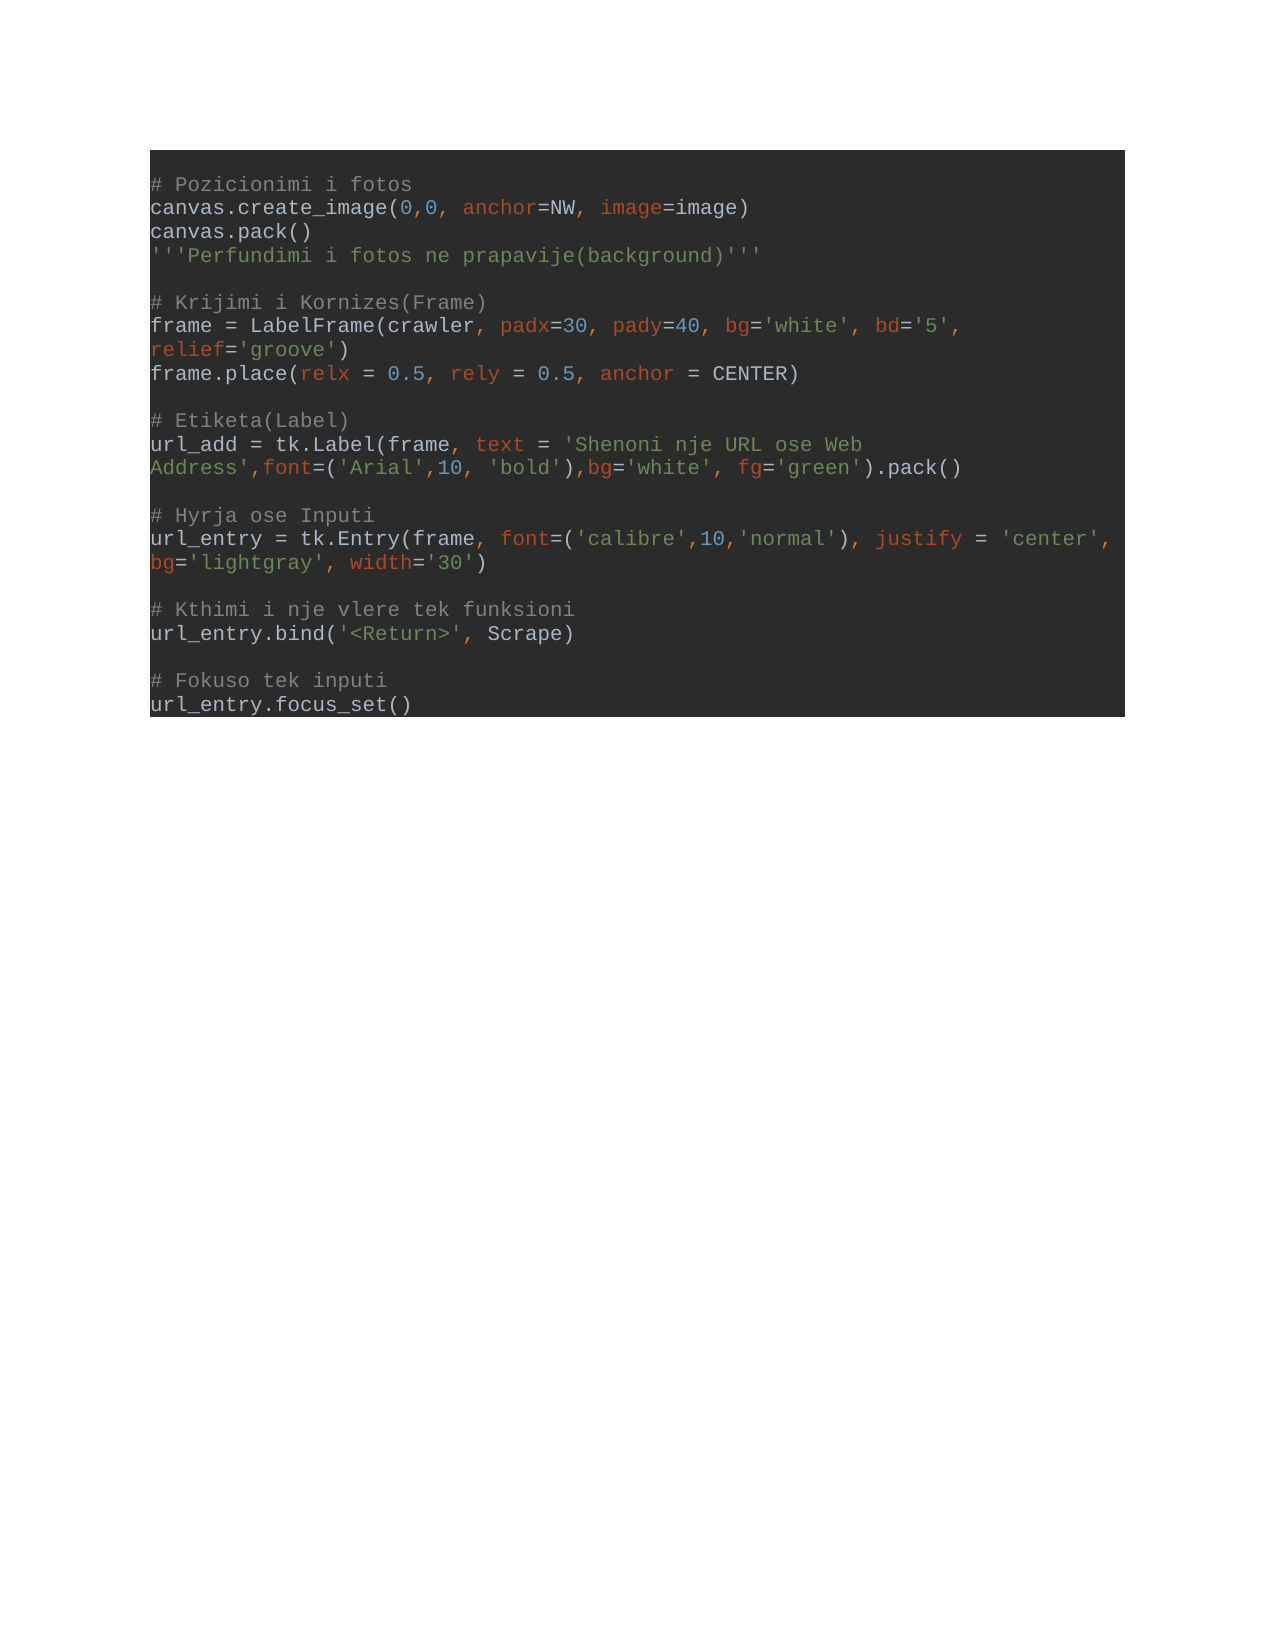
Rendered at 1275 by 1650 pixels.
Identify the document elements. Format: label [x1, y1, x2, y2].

text [150, 150, 1125, 717]
